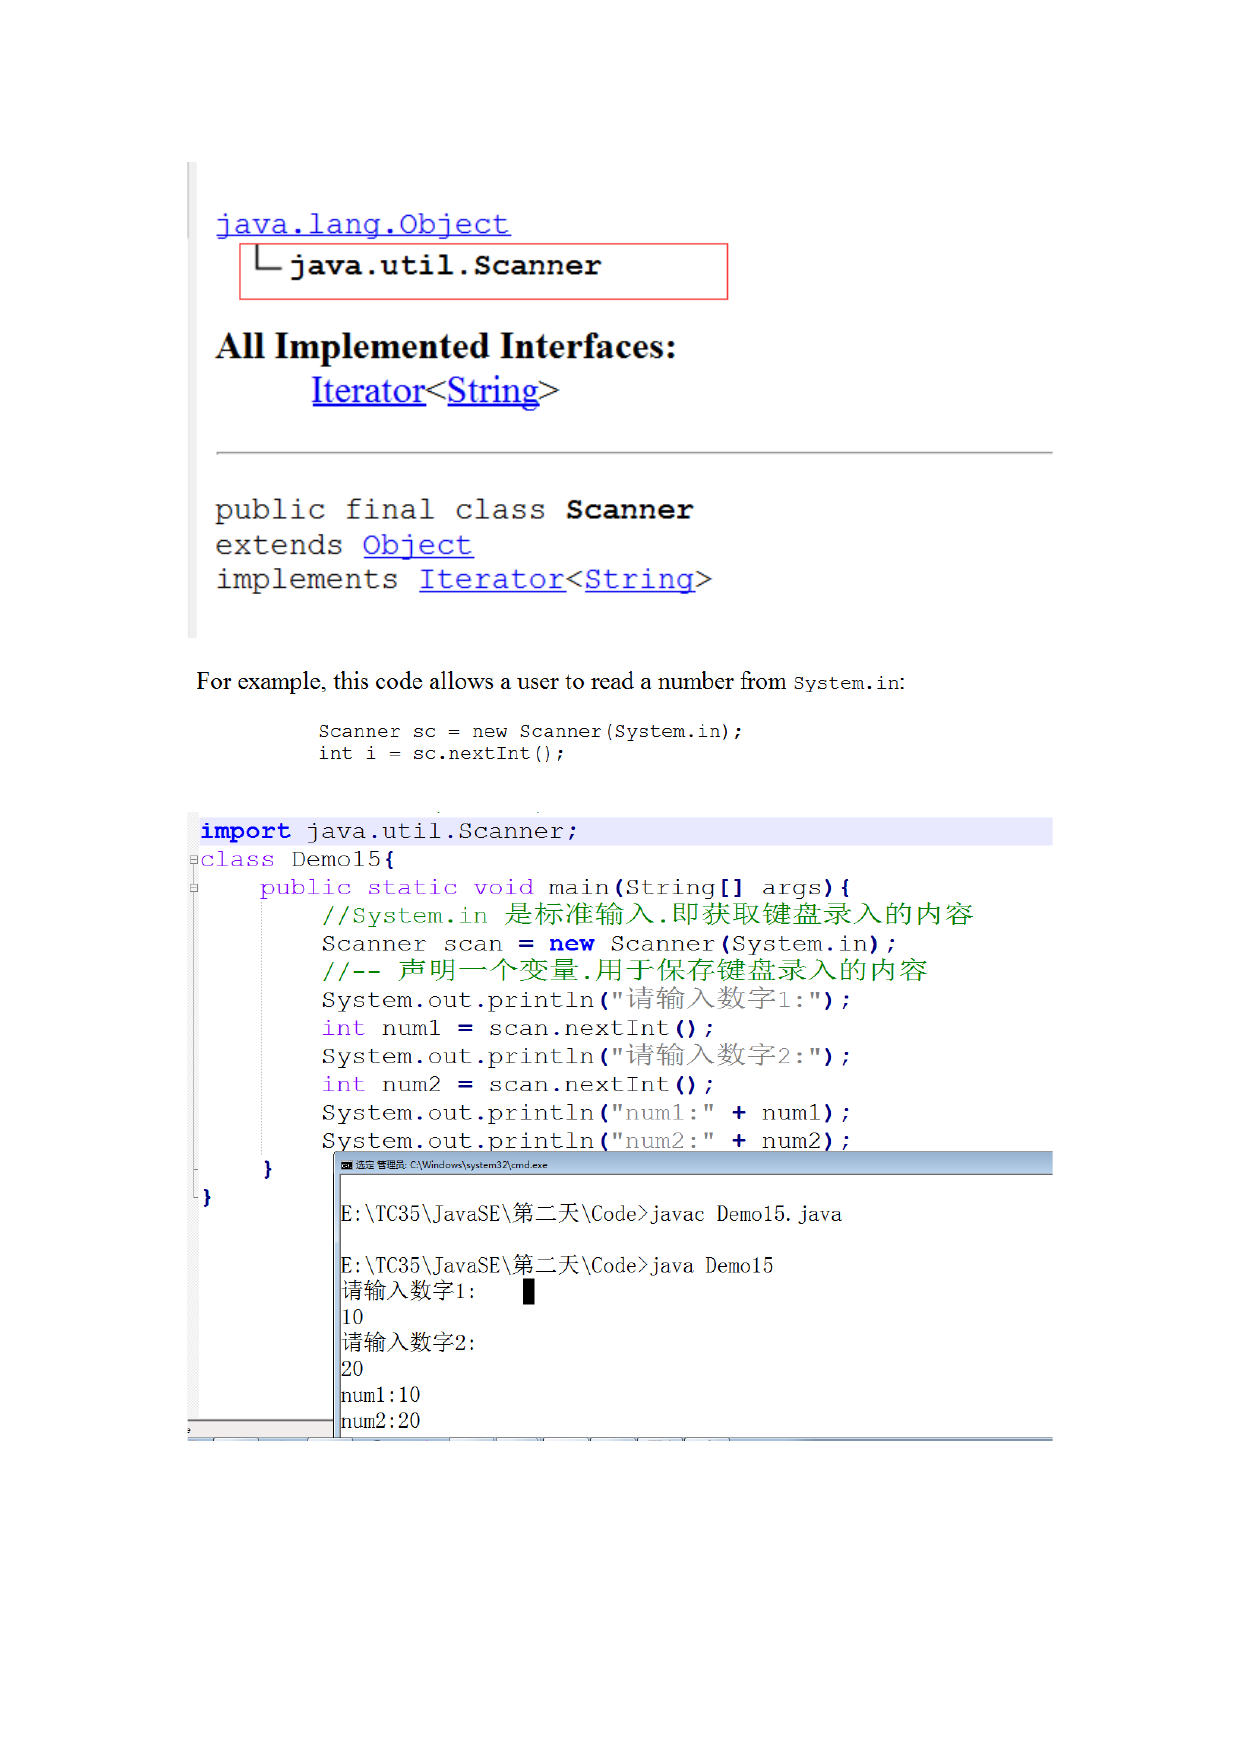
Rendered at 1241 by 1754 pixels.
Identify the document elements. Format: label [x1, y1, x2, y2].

picture [187, 649, 1053, 788]
picture [187, 812, 1053, 1441]
picture [187, 162, 1053, 638]
